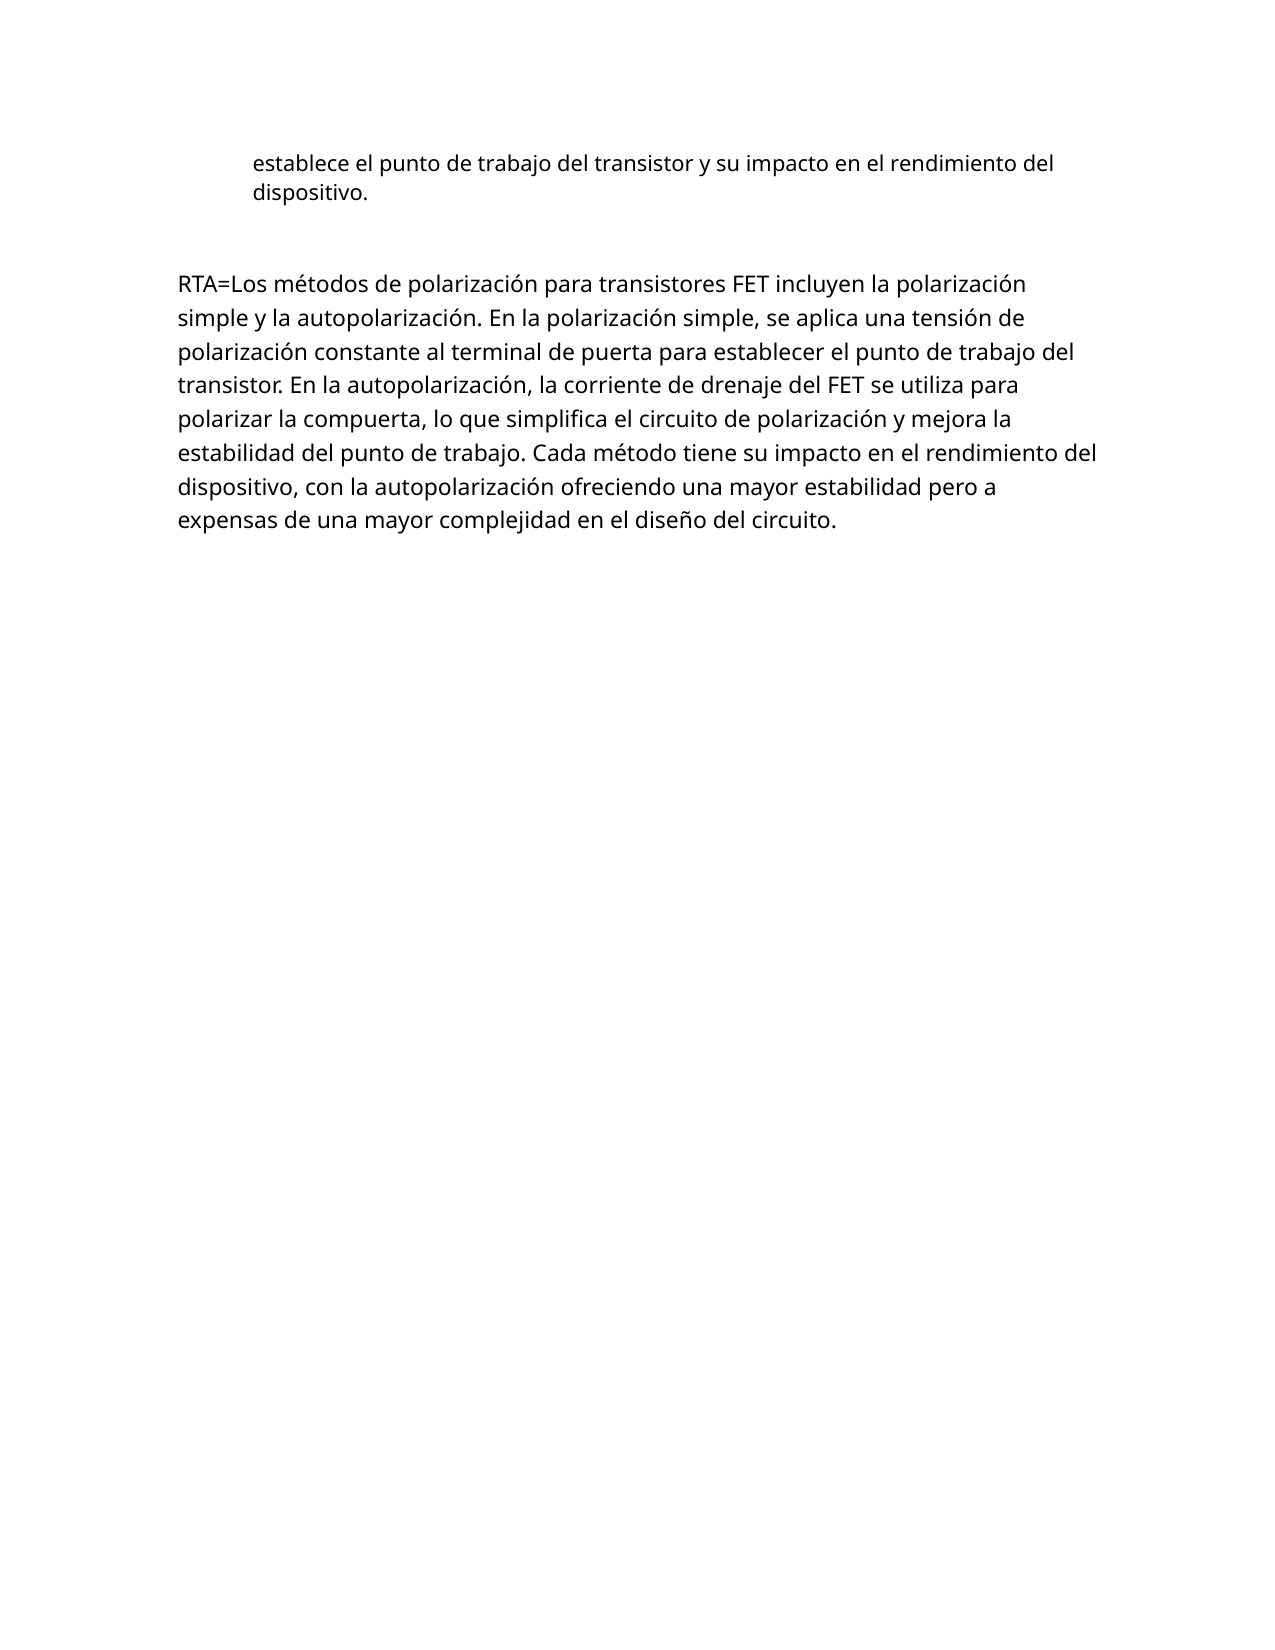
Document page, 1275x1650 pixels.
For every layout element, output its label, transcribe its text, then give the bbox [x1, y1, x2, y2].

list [215, 148, 1098, 207]
text RTA=Los métodos de polarización para transistores FET incluyen la polarización simple y la autopolarización. En la polarización simple, se aplica una tensión de polarización constante al terminal de puerta para establecer el punto de trabajo del transistor. En la autopolarización, la corriente de drenaje del FET se utiliza para polarizar la compuerta, lo que simplifica el circuito de polarización y mejora la estabilidad del punto de trabajo. Cada método tiene su impacto en el rendimiento del dispositivo, con la autopolarización ofreciendo una mayor estabilidad pero a expensas de una mayor complejidad en el diseño del circuito. [177, 268, 1098, 536]
